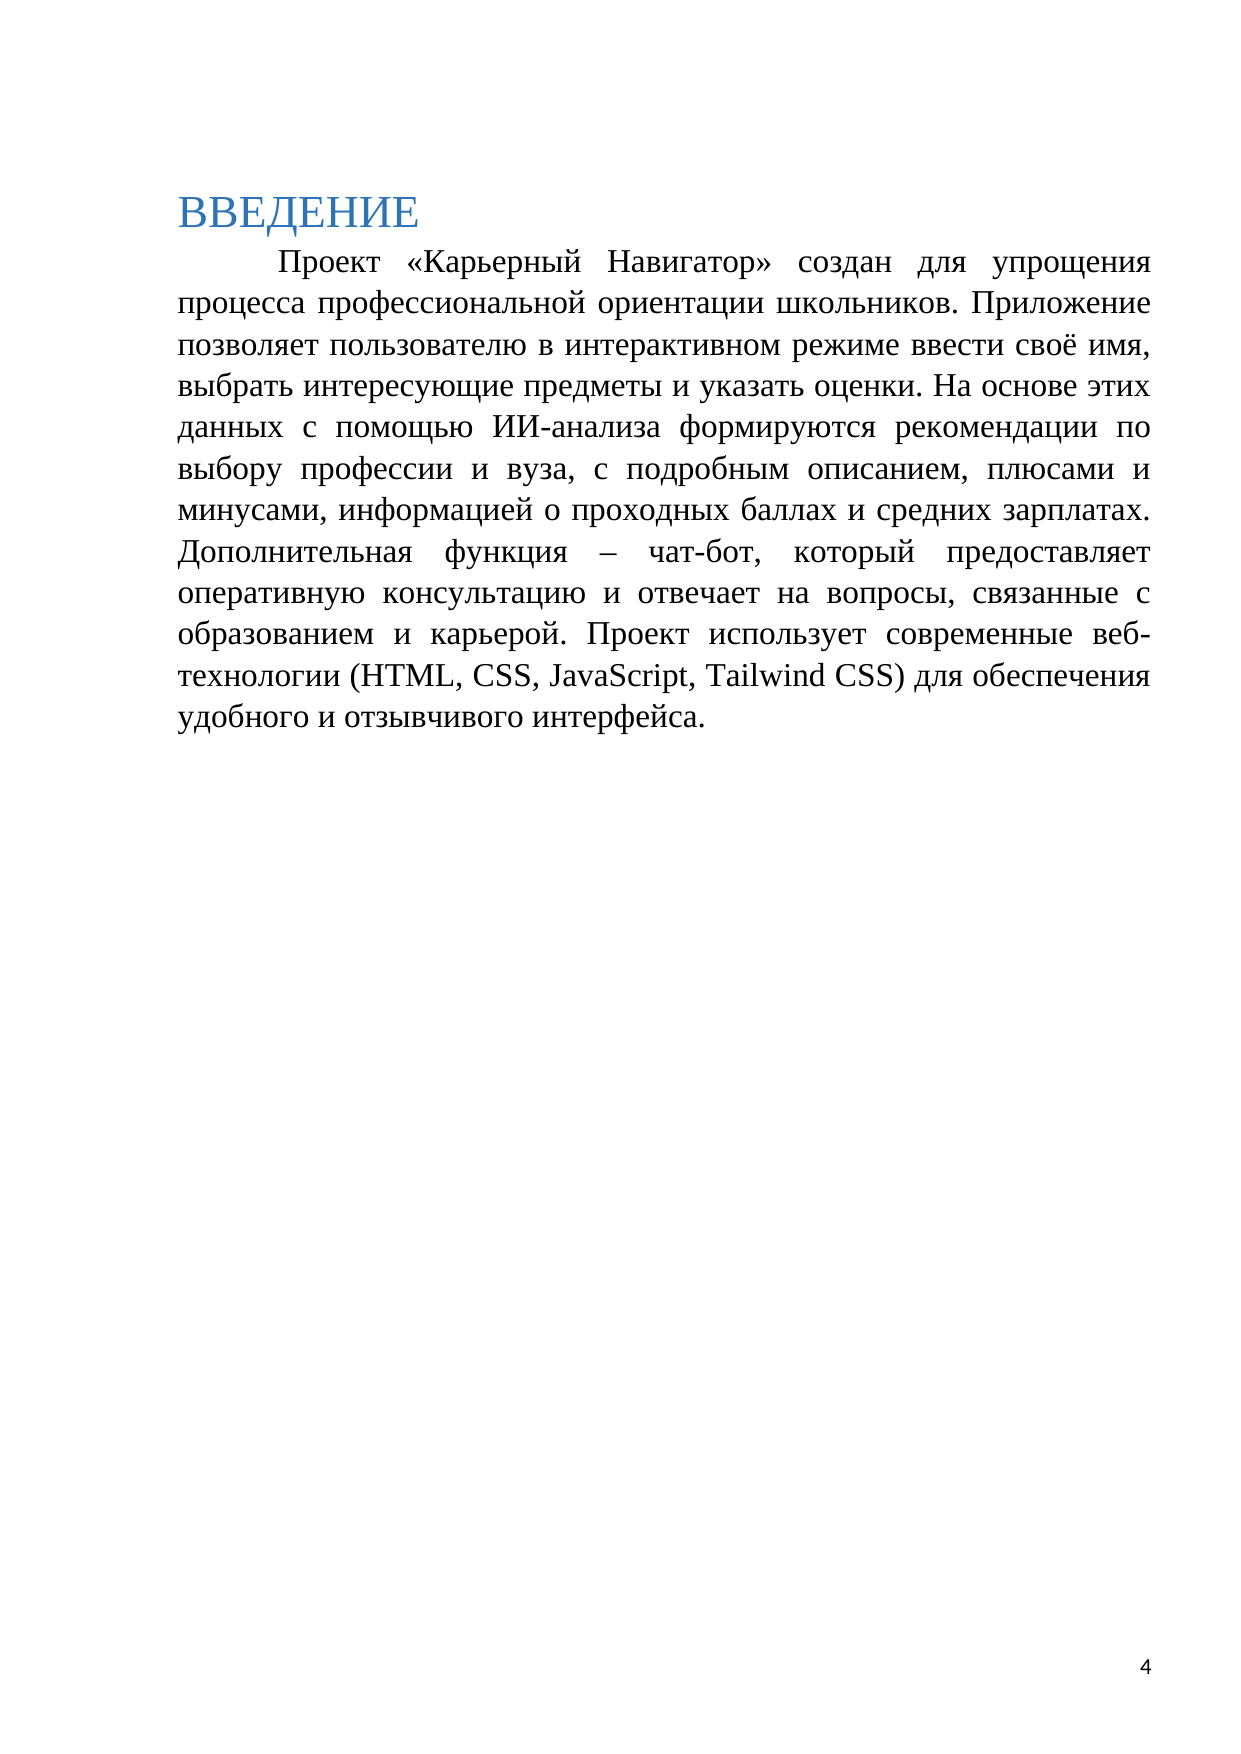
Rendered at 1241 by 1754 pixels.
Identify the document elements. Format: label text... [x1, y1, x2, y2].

subtitle ВВЕДЕНИЕ [177, 184, 1152, 237]
text Проект «Карьерный Навигатор» создан для упрощения процесса профессиональной ориентации школьников. Приложение позволяет пользователю в интерактивном режиме ввести своё имя, выбрать интересующие предметы и указать оценки. На основе этих данных с помощью ИИ-анализа формируются рекомендации по выбору профессии и вуза, с подробным описанием, плюсами и минусами, информацией о проходных баллах и средних зарплатах. Дополнительная функция – чат-бот, который предоставляет оперативную консультацию и отвечает на вопросы, связанные с образованием и карьерой. Проект использует современные веб-технологии (HTML, CSS, JavaScript, Tailwind CSS) для обеспечения удобного и отзывчивого интерфейса. [177, 241, 1152, 734]
